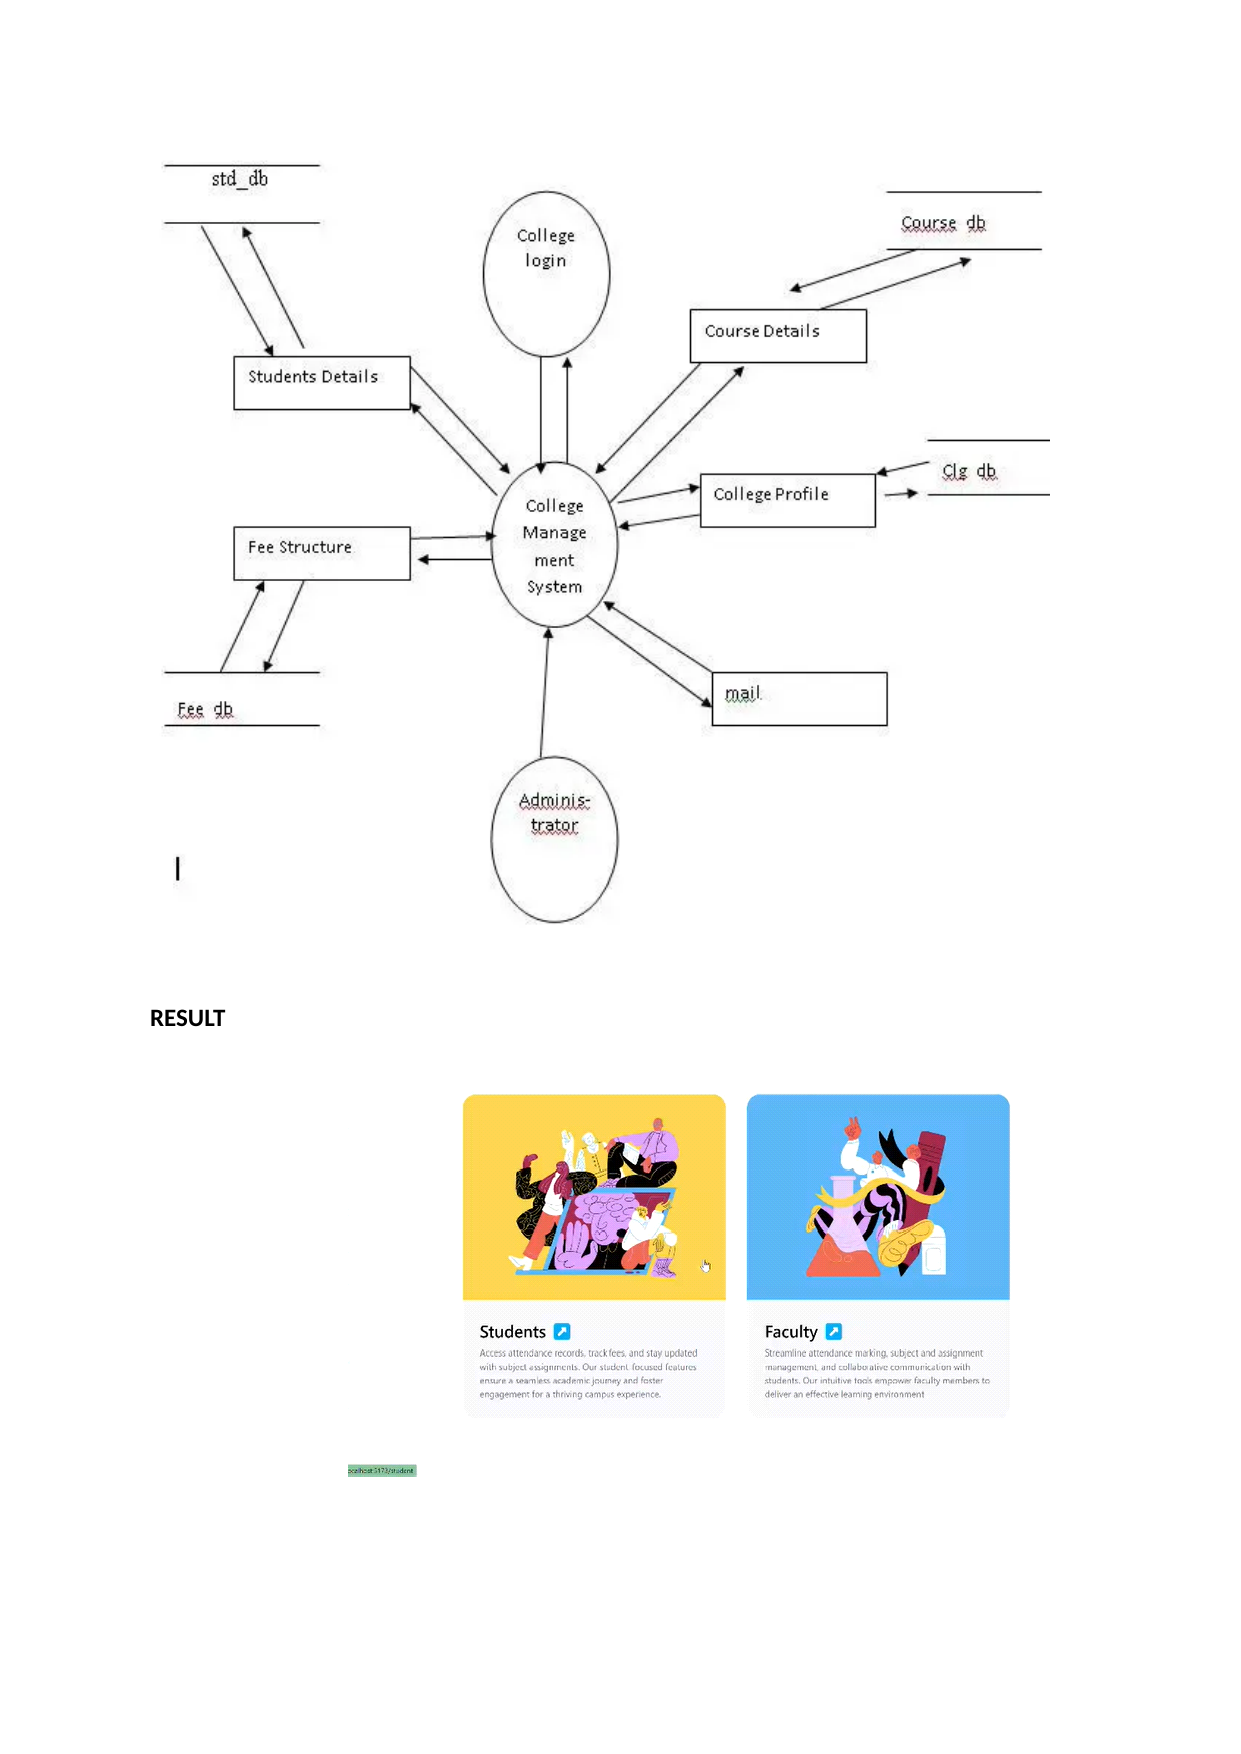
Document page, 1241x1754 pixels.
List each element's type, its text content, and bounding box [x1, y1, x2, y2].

text RESULT [150, 1002, 1090, 1032]
picture [348, 1048, 1128, 1477]
picture [150, 150, 1050, 941]
